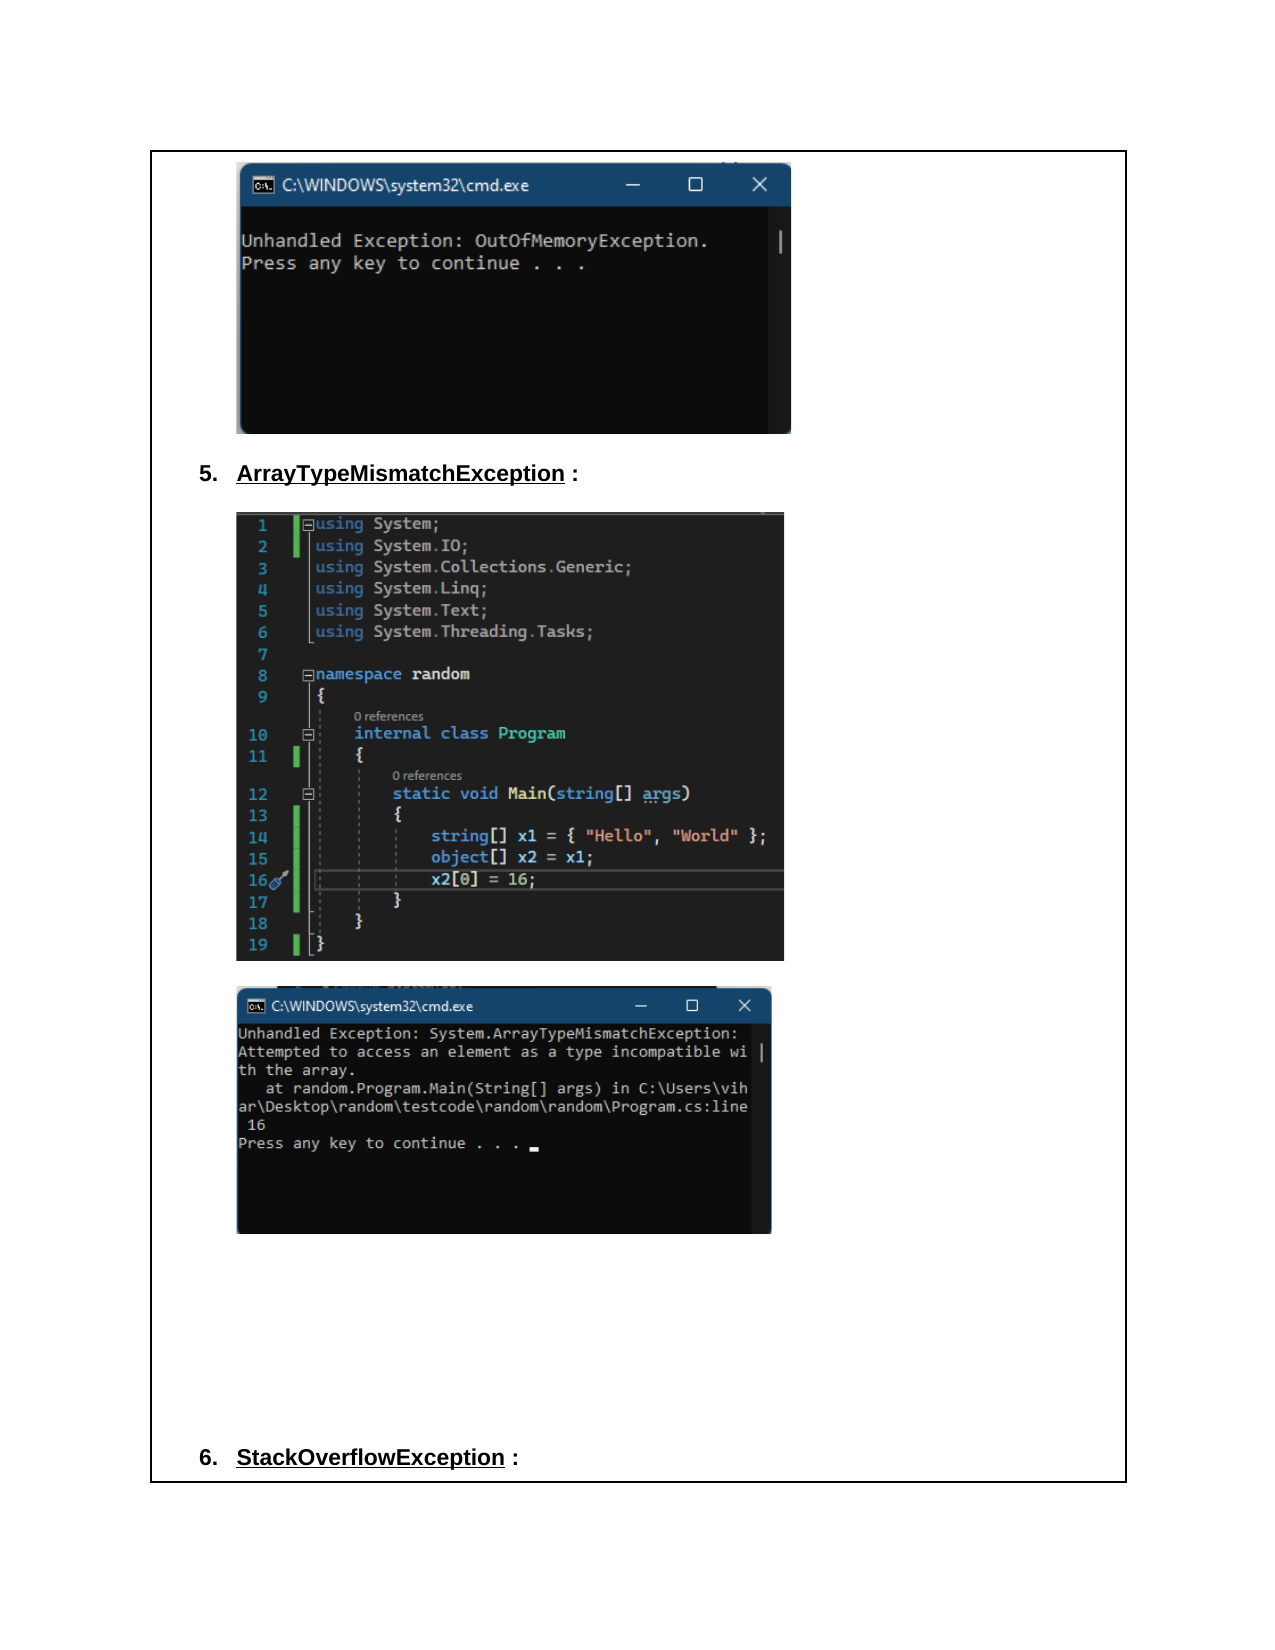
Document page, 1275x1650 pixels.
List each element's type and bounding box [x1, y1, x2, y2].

picture [236, 512, 785, 961]
picture [236, 986, 772, 1234]
picture [236, 162, 792, 434]
table_cell [152, 152, 1125, 1481]
